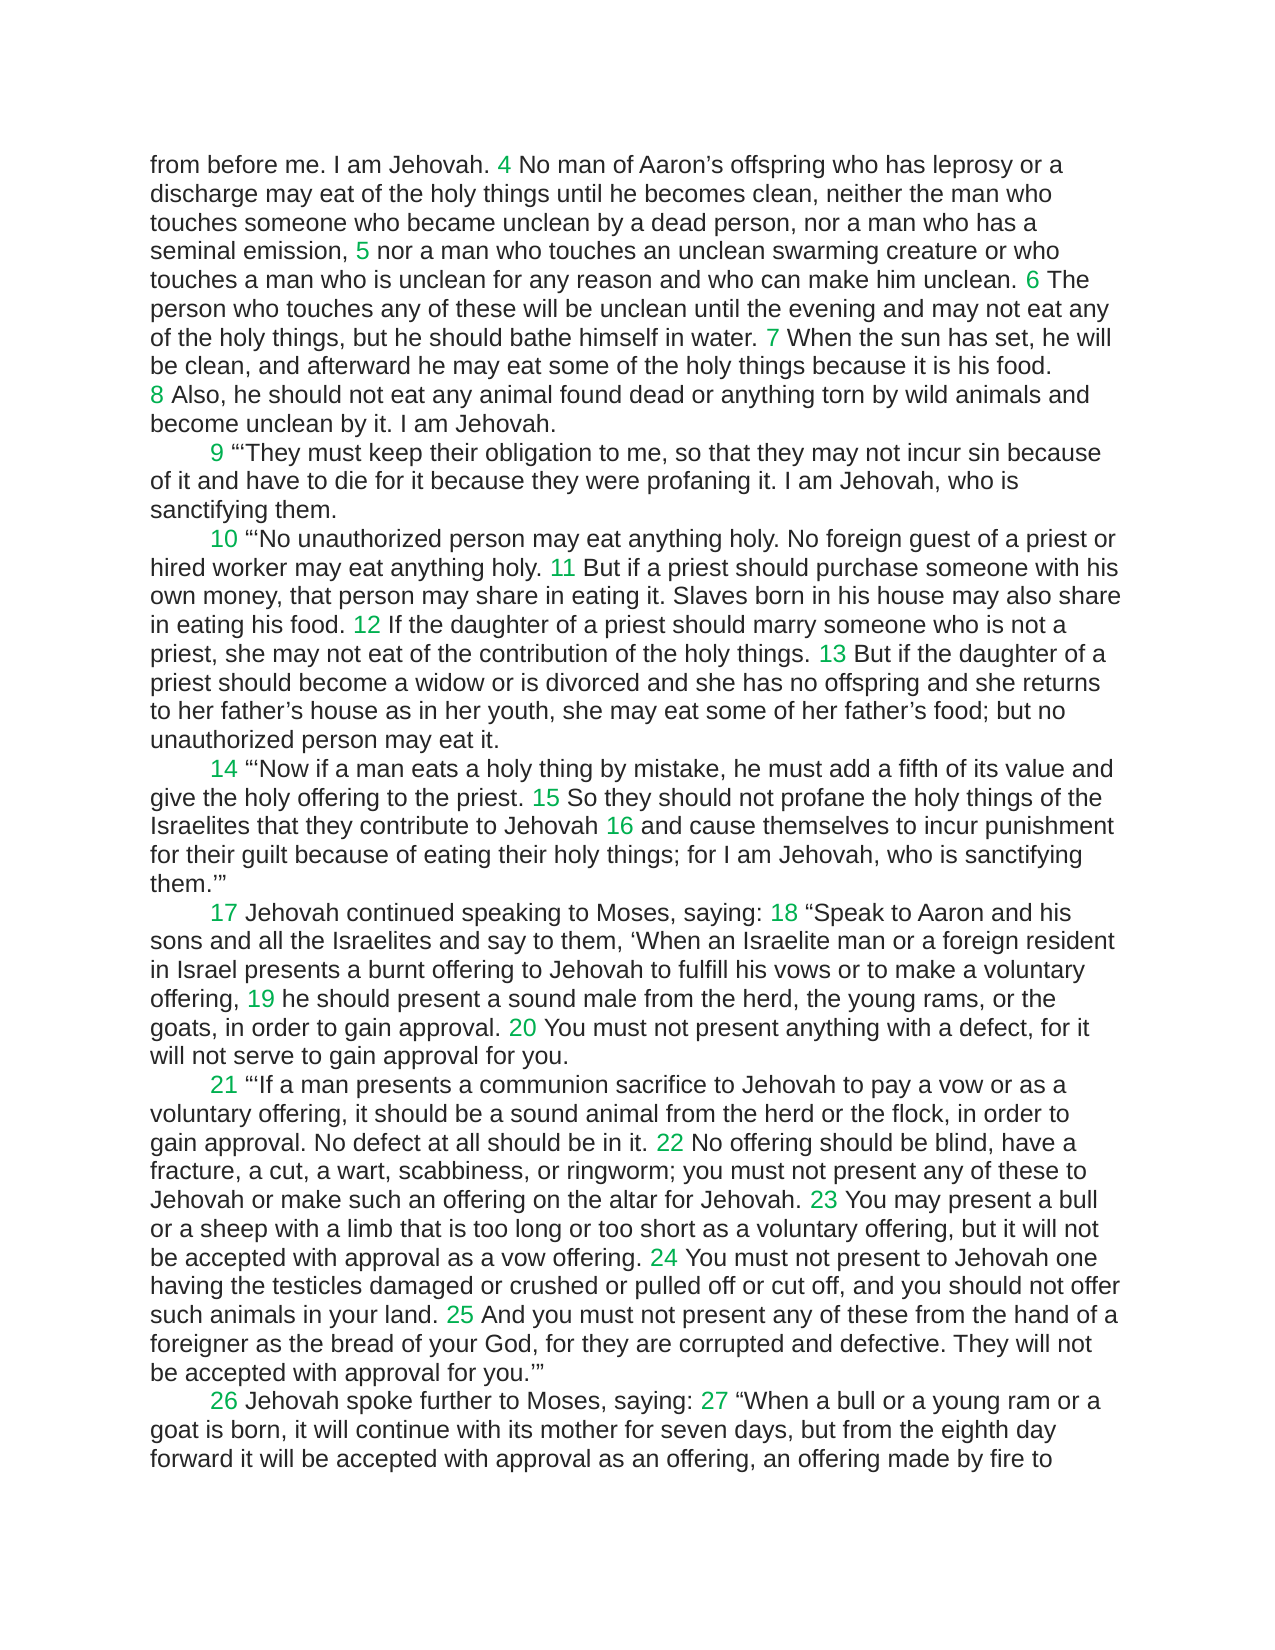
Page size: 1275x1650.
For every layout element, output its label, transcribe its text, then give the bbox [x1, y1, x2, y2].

text 17 Jehovah continued speaking to Moses, saying: 18 “Speak to Aaron and his sons and all the Israelites and say to them, ‘When an Israelite man or a foreign resident in Israel presents a burnt offering to Jehovah to fulfill his vows or to make a voluntary offering, 19 he should present a sound male from the herd, the young rams, or the goats, in order to gain approval. 20 You must not present anything with a defect, for it will not serve to gain approval for you. [150, 897, 1125, 1070]
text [150, 1386, 1125, 1472]
text 14 “‘Now if a man eats a holy thing by mistake, he must add a fifth of its value and give the holy offering to the priest. 15 So they should not profane the holy things of the Israelites that they contribute to Jehovah 16 and cause themselves to incur punishment for their guilt because of eating their holy things; for I am Jehovah, who is sanctifying them.’” [150, 754, 1125, 897]
text 10 “‘No unauthorized person may eat anything holy. No foreign guest of a priest or hired worker may eat anything holy. 11 But if a priest should purchase someone with his own money, that person may share in eating it. Slaves born in his house may also share in eating his food. 12 If the daughter of a priest should marry someone who is not a priest, she may not eat of the contribution of the holy things. 13 But if the daughter of a priest should become a widow or is divorced and she has no offspring and she returns to her father’s house as in her youth, she may eat some of her father’s food; but no unauthorized person may eat it. [150, 524, 1125, 754]
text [150, 150, 1125, 437]
text 21 “‘If a man presents a communion sacrifice to Jehovah to pay a vow or as a voluntary offering, it should be a sound animal from the herd or the flock, in order to gain approval. No defect at all should be in it. 22 No offering should be blind, have a fracture, a cut, a wart, scabbiness, or ringworm; you must not present any of these to Jehovah or make such an offering on the altar for Jehovah. 23 You may present a bull or a sheep with a limb that is too long or too short as a voluntary offering, but it will not be accepted with approval as a vow offering. 24 You must not present to Jehovah one having the testicles damaged or crushed or pulled off or cut off, and you should not offer such animals in your land. 25 And you must not present any of these from the hand of a foreigner as the bread of your God, for they are corrupted and defective. They will not be accepted with approval for you.’” [150, 1070, 1125, 1386]
text 9 “‘They must keep their obligation to me, so that they may not incur sin because of it and have to die for it because they were profaning it. I am Jehovah, who is sanctifying them. [150, 437, 1125, 524]
